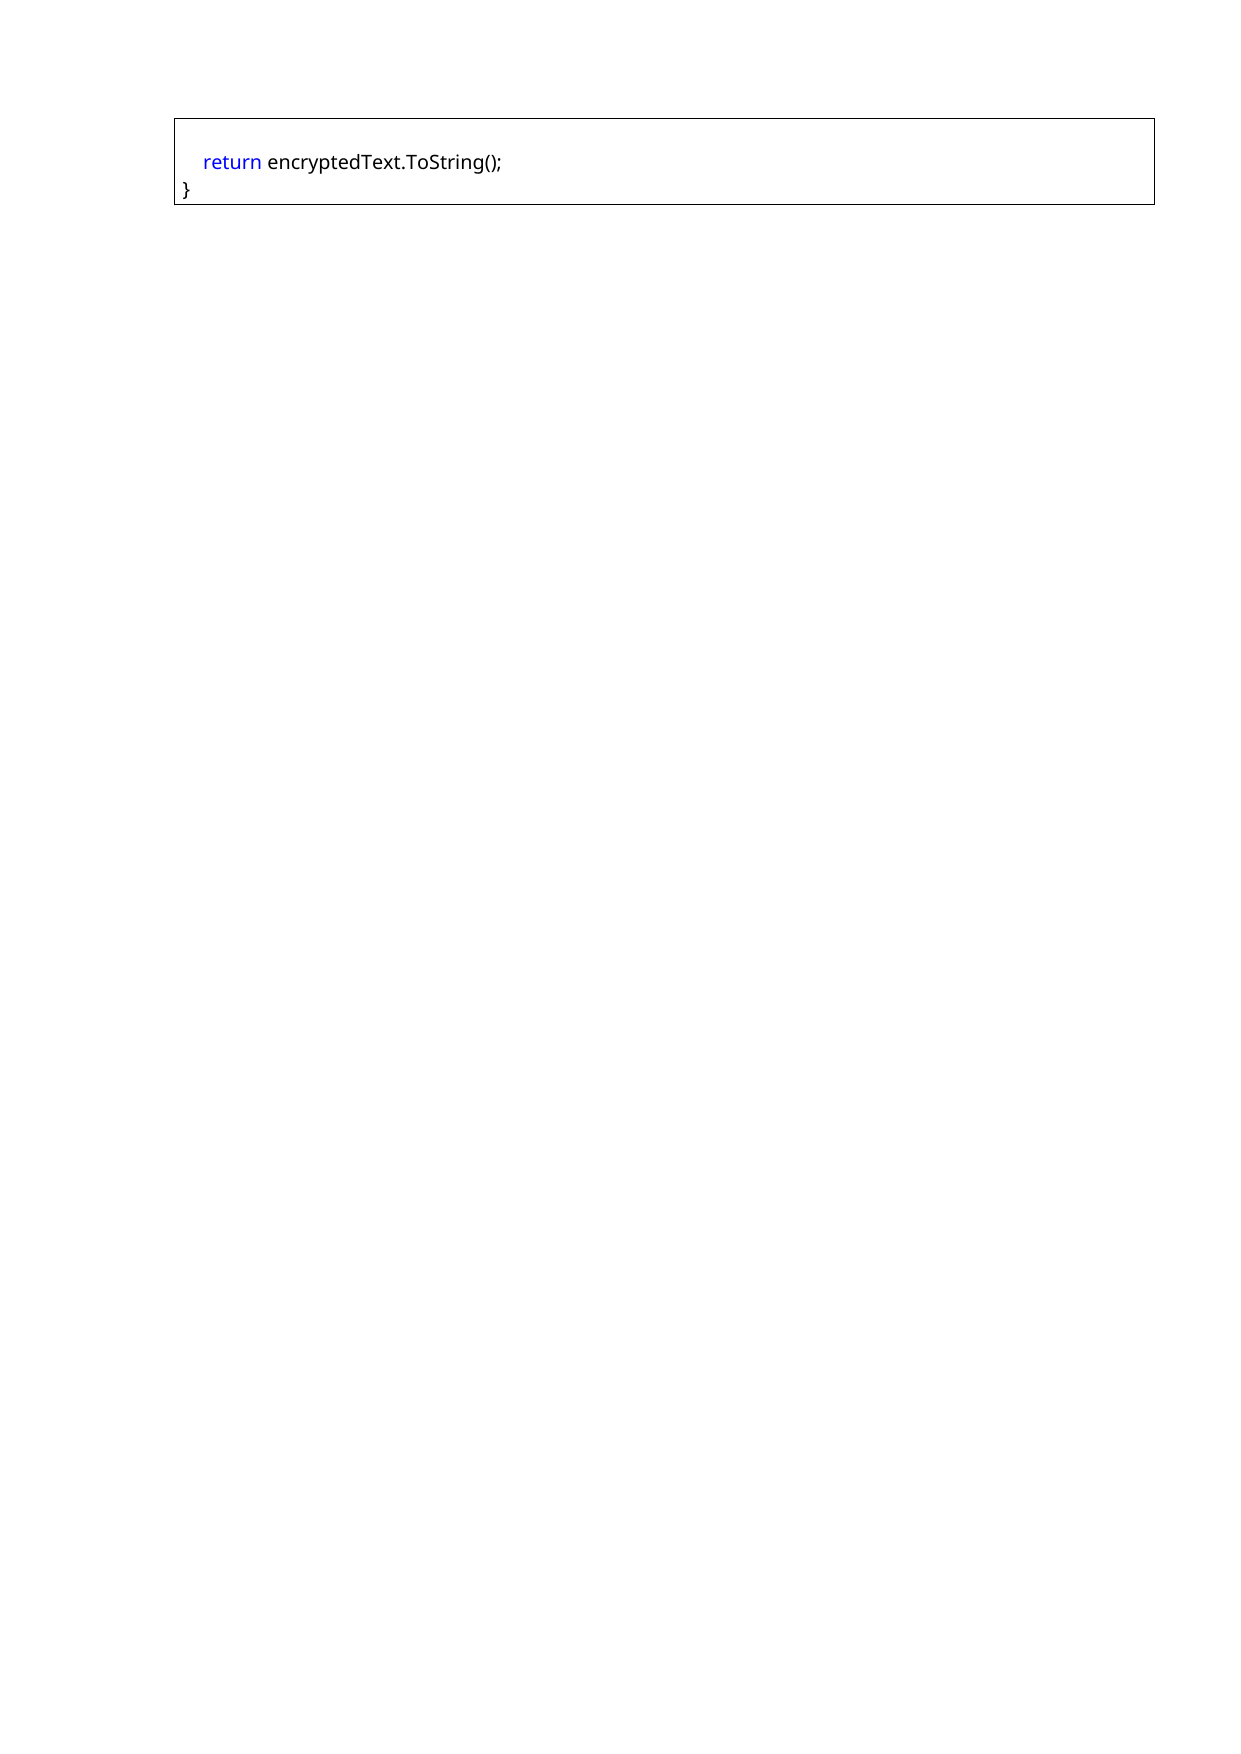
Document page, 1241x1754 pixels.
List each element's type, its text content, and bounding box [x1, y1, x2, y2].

text return encryptedText.ToString(); [177, 148, 1152, 172]
text } [175, 172, 1154, 204]
